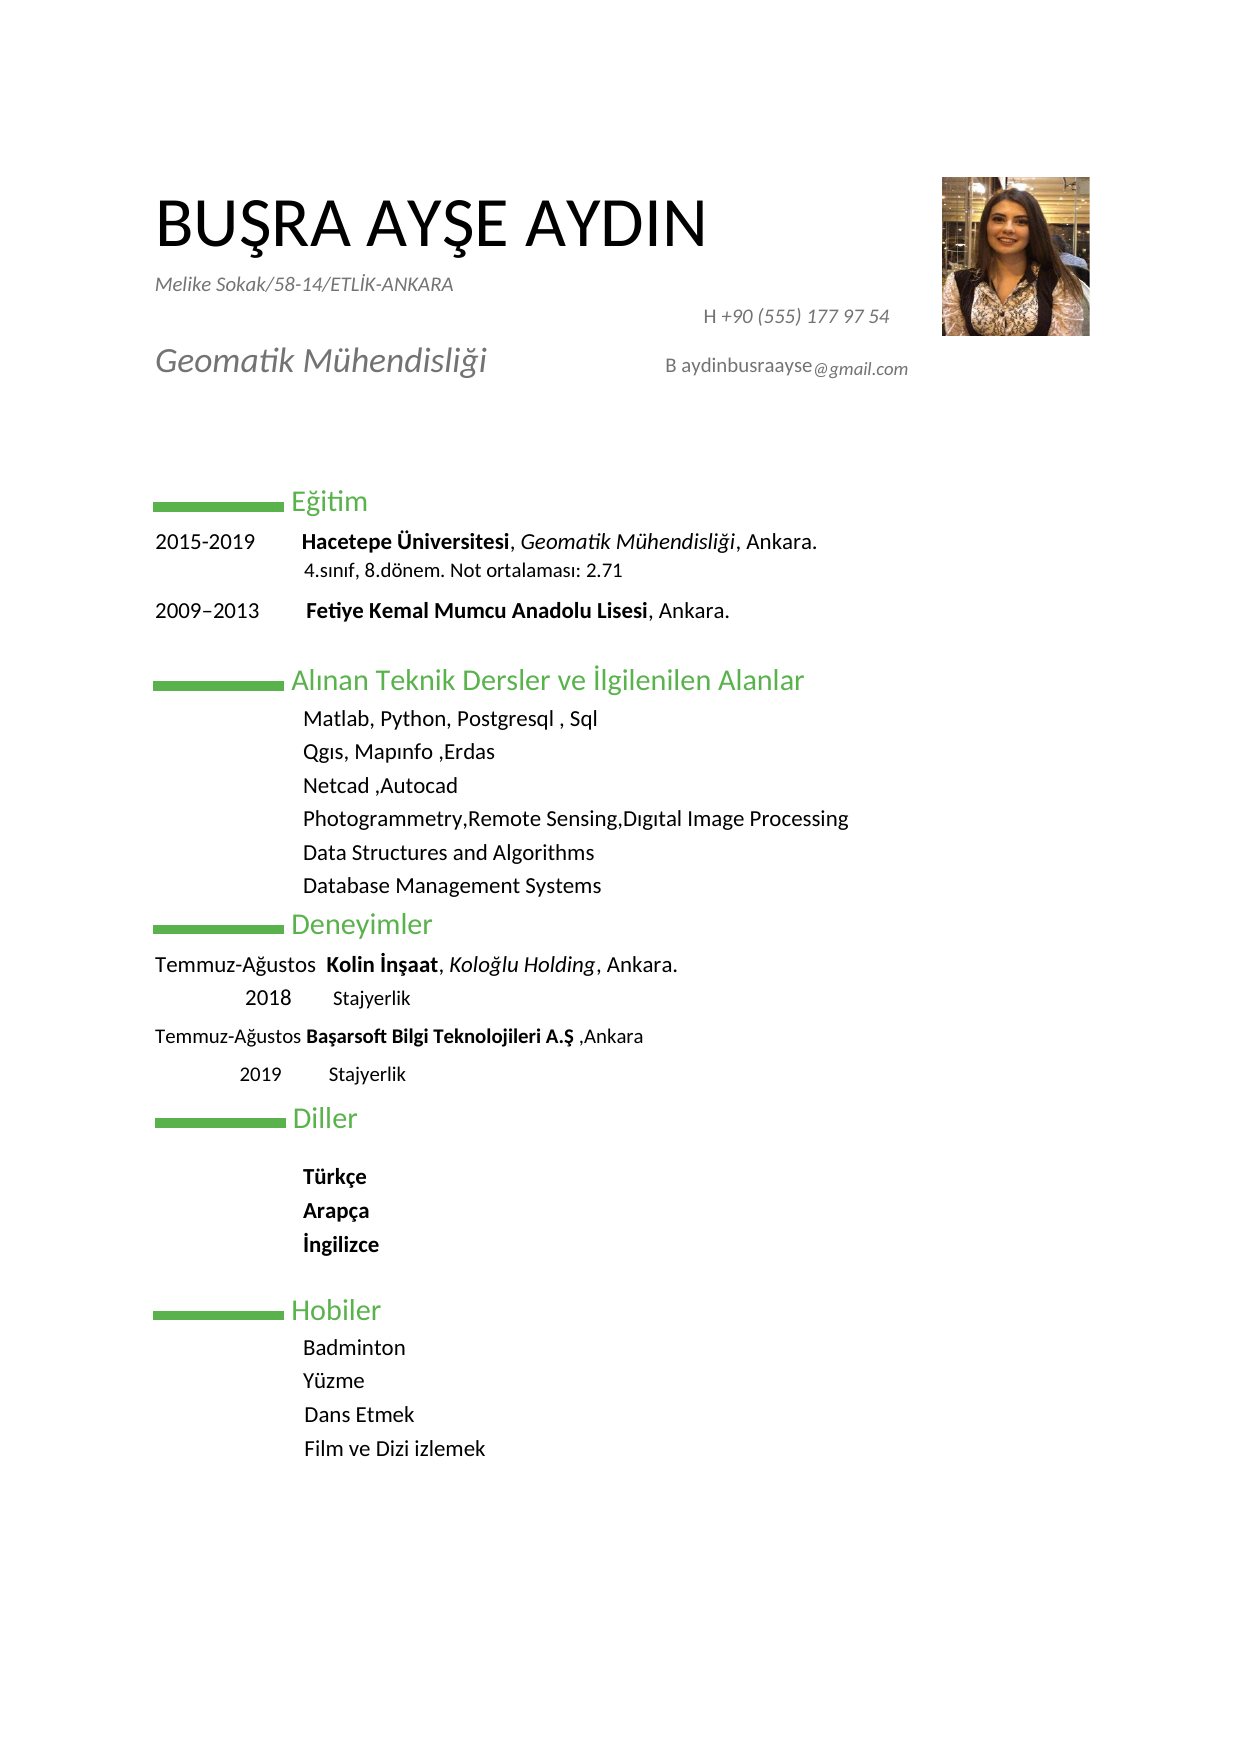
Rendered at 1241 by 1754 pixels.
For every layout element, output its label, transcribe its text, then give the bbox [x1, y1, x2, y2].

text 2009–2013 Fetiye Kemal Mumcu Anadolu Lisesi, Ankara. [155, 596, 1089, 624]
text Temmuz-Ağustos Kolin İnşaat, Koloğlu Holding, Ankara. [155, 950, 1089, 978]
text Database Management Systems [303, 871, 1089, 899]
text Badminton [303, 1333, 1089, 1361]
text Temmuz-Ağustos Başarsoft Bilgi Teknolojileri A.Ş ,Ankara [155, 1024, 1089, 1049]
text Qgıs, Mapınfo ,Erdas [303, 737, 1089, 765]
picture [942, 177, 1090, 336]
text İngilizce [303, 1230, 1089, 1258]
text Netcad ,Autocad [303, 771, 1089, 799]
subtitle Alınan Teknik Dersler ve İlgilenilen Alanlar [153, 661, 1089, 698]
text Türkçe [303, 1162, 1089, 1190]
text Data Structures and Algorithms [303, 838, 1089, 866]
text Melike Sokak/58-14/ETLİK-ANKARA [153, 271, 942, 296]
subtitle Diller [155, 1099, 369, 1136]
text Matlab, Python, Postgresql , Sql [303, 704, 1089, 732]
text BUŞRA AYŞE AYDIN [155, 177, 942, 264]
text 2018 Stajyerlik [155, 983, 1089, 1011]
subtitle Geomatik Mühendisliği B aydinbusraayse@gmail.com [155, 338, 1089, 381]
subtitle Deneyimler [153, 905, 1089, 942]
subtitle Hobiler [153, 1291, 1089, 1328]
text Arapça [303, 1196, 1089, 1224]
text H +90 (555) 177 97 54 [703, 303, 942, 328]
text Yüzme [303, 1367, 1089, 1395]
text Dans Etmek [155, 1400, 1089, 1428]
text Photogrammetry,Remote Sensing,Dıgıtal Image Processing [303, 804, 1089, 832]
subtitle Eğitim [153, 482, 1089, 519]
text 4.sınıf, 8.dönem. Not ortalaması: 2.71 [304, 557, 1089, 583]
text 2015-2019 Hacetepe Üniversitesi, Geomatik Mühendisliği, Ankara. [155, 527, 1089, 555]
text 2019 Stajyerlik [155, 1061, 1089, 1087]
text Film ve Dizi izlemek [155, 1434, 1089, 1462]
